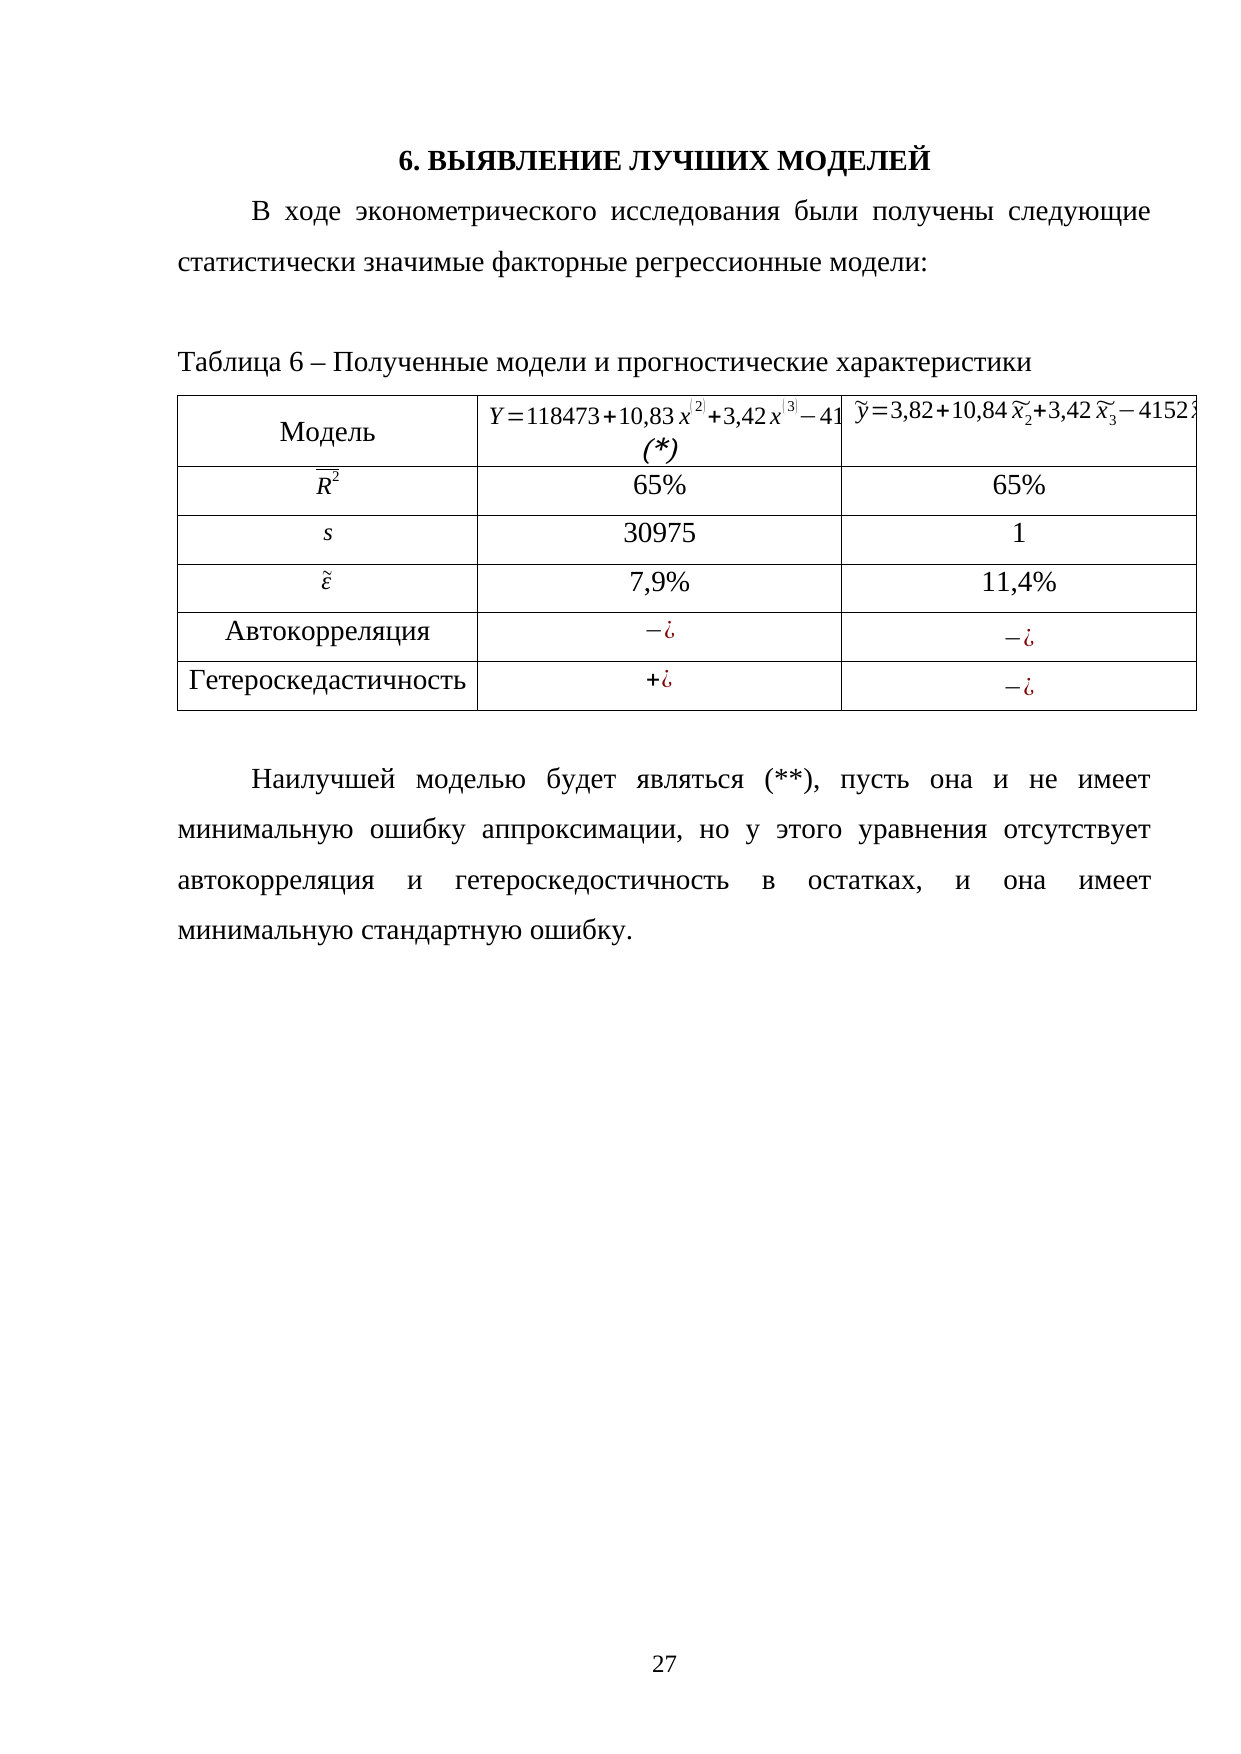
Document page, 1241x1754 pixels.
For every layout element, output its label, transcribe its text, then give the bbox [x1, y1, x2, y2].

table_cell 65% [478, 467, 841, 514]
table_header (*) [478, 396, 841, 466]
text В ходе эконометрического исследования были получены следующие статистически значимые факторные регрессионные модели: [177, 193, 1152, 277]
table_cell 30975 [478, 516, 841, 563]
table_cell [178, 516, 477, 563]
table_header [842, 396, 1196, 466]
table_cell [478, 662, 841, 710]
table_cell 7,9% [478, 565, 841, 612]
table_cell [842, 613, 1196, 661]
table_cell [478, 613, 841, 661]
table_cell 65% [842, 467, 1196, 514]
table_cell 1 [842, 516, 1196, 563]
table_cell [842, 662, 1196, 710]
table_cell Гетероскедастичность [178, 662, 477, 710]
table_cell 11,4% [842, 565, 1196, 612]
text Наилучшей моделью будет являться (**), пусть она и не имеет минимальную ошибку аппроксимации, но у этого уравнения отсутствует автокорреляция и гетероскедостичность в остатках, и она имеет минимальную стандартную ошибку. [177, 761, 1152, 946]
text Таблица 6 – Полученные модели и прогностические характеристики [177, 344, 1152, 378]
table_cell [178, 565, 477, 612]
table_cell Автокорреляция [178, 613, 477, 661]
table_cell [178, 467, 477, 514]
table_header Модель [178, 396, 477, 466]
text 6. ВЫЯВЛЕНИЕ ЛУЧШИХ МОДЕЛЕЙ [177, 143, 1152, 177]
